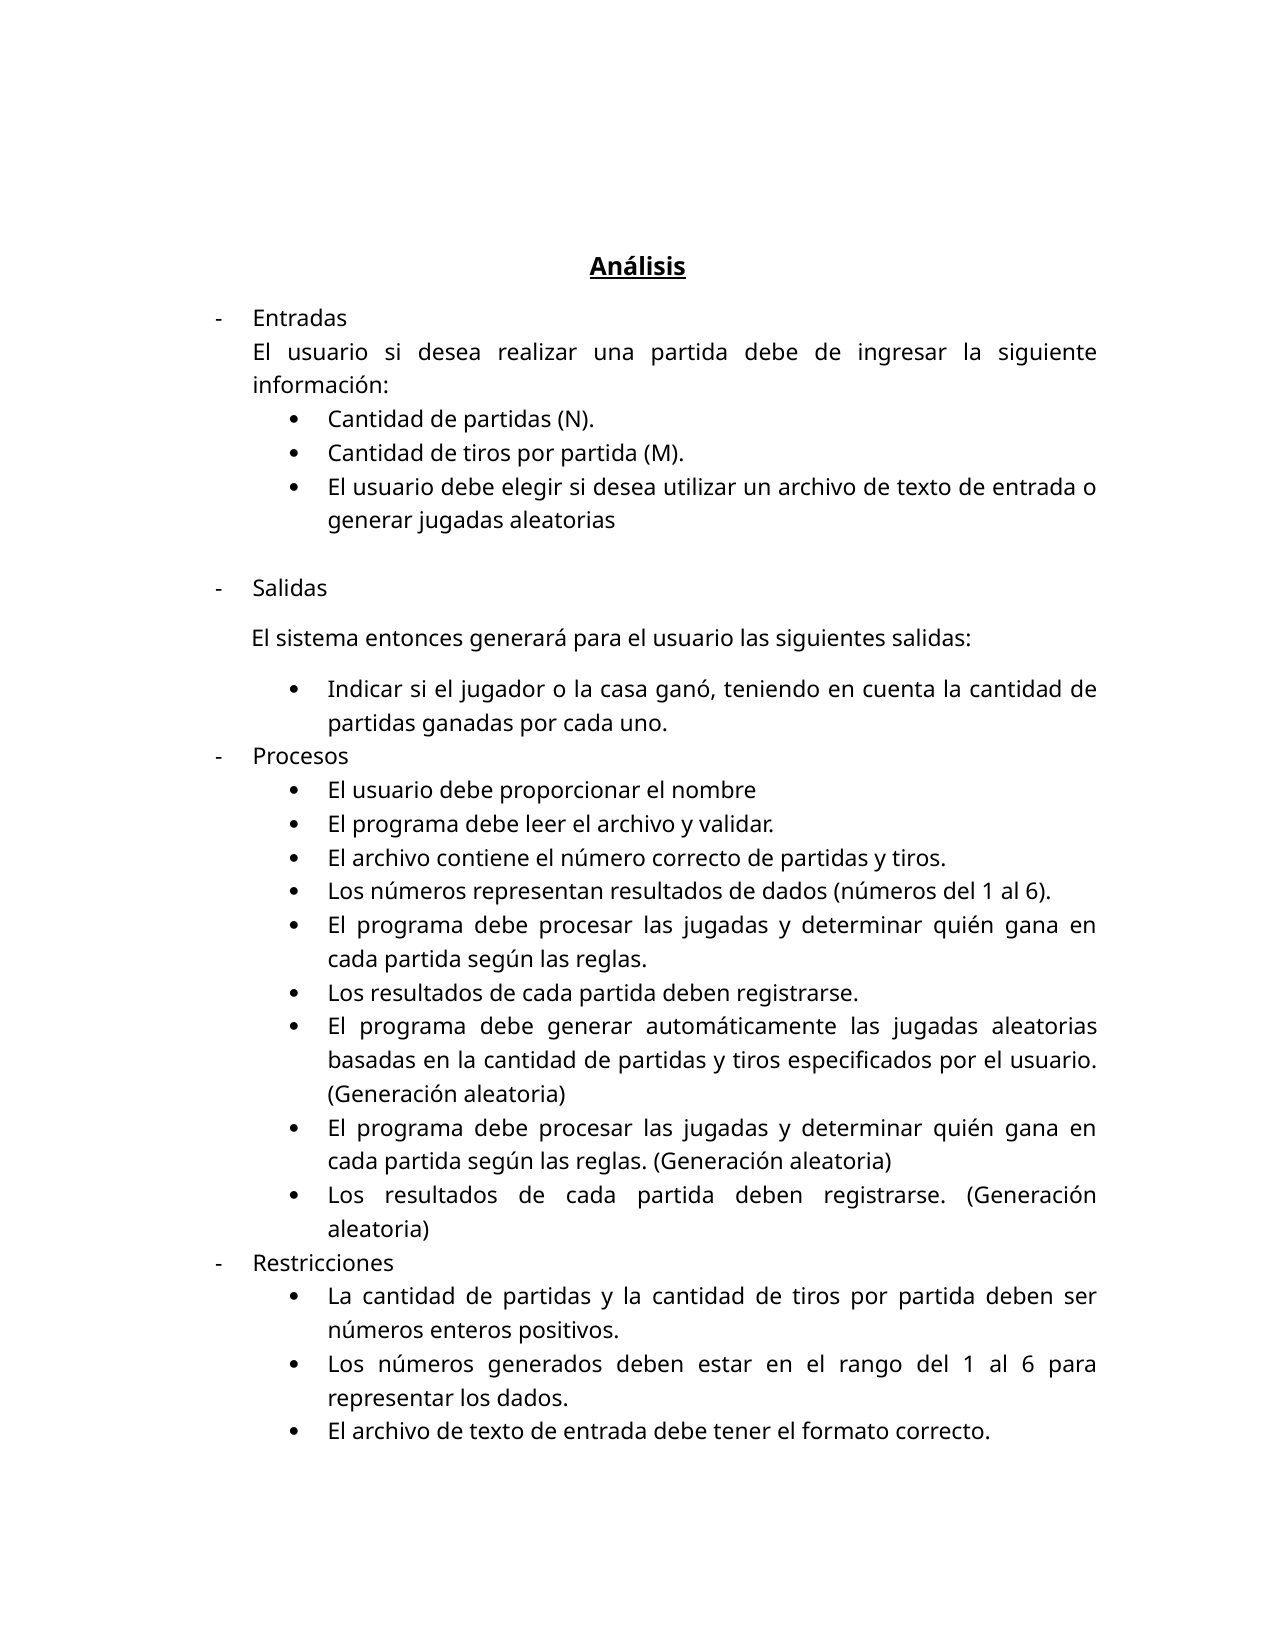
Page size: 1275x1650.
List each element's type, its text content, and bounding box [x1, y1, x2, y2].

list Entradas [215, 302, 1098, 333]
list El archivo contiene el número correcto de partidas y tiros. [290, 841, 1098, 873]
list Cantidad de tiros por partida (M). [290, 437, 1098, 468]
list El archivo de texto de entrada debe tener el formato correcto. [290, 1415, 1098, 1446]
list El programa debe generar automáticamente las jugadas aleatorias basadas en la cantidad de partidas y tiros especificados por el usuario. (Generación aleatoria) [290, 1010, 1098, 1109]
list Salidas [215, 572, 1098, 603]
list Restricciones [215, 1246, 1098, 1278]
list Los resultados de cada partida deben registrarse. [290, 976, 1098, 1008]
list Los resultados de cada partida deben registrarse. (Generación aleatoria) [290, 1179, 1098, 1244]
list El usuario si desea realizar una partida debe de ingresar la siguiente información: [252, 336, 1098, 401]
list Los números representan resultados de dados (números del 1 al 6). [290, 875, 1098, 906]
list La cantidad de partidas y la cantidad de tiros por partida deben ser números enteros positivos. [290, 1280, 1098, 1345]
text Análisis [177, 248, 1098, 282]
list Cantidad de partidas (N). [290, 403, 1098, 434]
list Indicar si el jugador o la casa ganó, teniendo en cuenta la cantidad de partidas ganadas por cada uno. [290, 673, 1098, 738]
list El programa debe procesar las jugadas y determinar quién gana en cada partida según las reglas. (Generación aleatoria) [290, 1111, 1098, 1176]
list Los números generados deben estar en el rango del 1 al 6 para representar los dados. [290, 1348, 1098, 1413]
list Procesos [215, 740, 1098, 771]
list El programa debe leer el archivo y validar. [290, 808, 1098, 839]
list El usuario debe proporcionar el nombre [290, 774, 1098, 805]
list El usuario debe elegir si desea utilizar un archivo de texto de entrada o generar jugadas aleatorias [290, 471, 1098, 536]
list El programa debe procesar las jugadas y determinar quién gana en cada partida según las reglas. [290, 909, 1098, 974]
text El sistema entonces generará para el usuario las siguientes salidas: [177, 622, 1098, 653]
